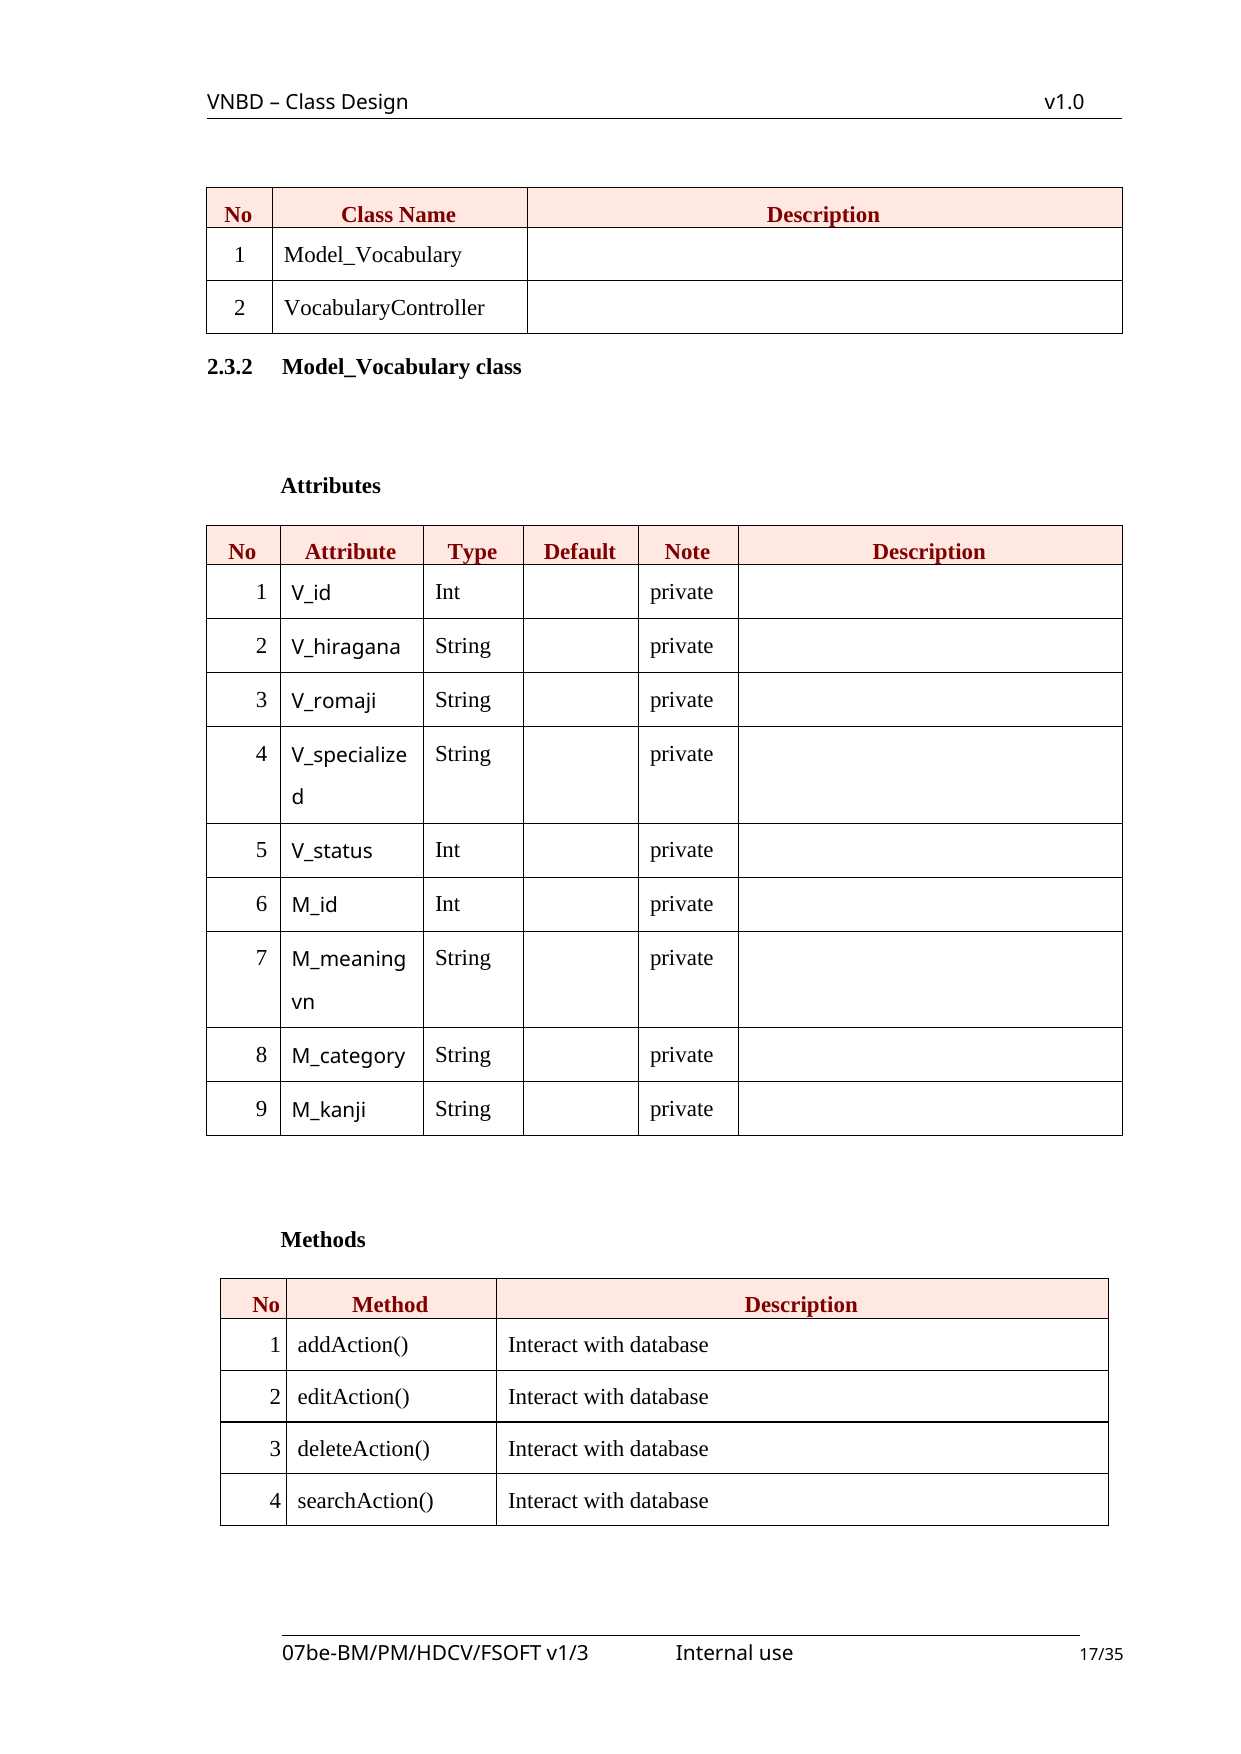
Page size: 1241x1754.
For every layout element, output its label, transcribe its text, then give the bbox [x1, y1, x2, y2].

table_cell String [424, 619, 523, 672]
table_cell 3 [207, 673, 280, 726]
subtitle Model_Vocabulary class [207, 353, 1122, 379]
table_cell [524, 727, 638, 823]
table_cell [739, 932, 1122, 1027]
table_cell Model_Vocabulary [273, 228, 527, 280]
table_cell V_specialized [281, 727, 423, 823]
table_cell 1 [221, 1319, 286, 1369]
table_cell 5 [207, 824, 280, 877]
table_cell String [424, 932, 523, 1027]
table_cell 1 [207, 228, 272, 280]
table_header Default [524, 526, 638, 564]
table_header No [207, 526, 280, 564]
table_cell 9 [207, 1082, 280, 1135]
table_cell [739, 727, 1122, 823]
table_cell Interact with database [497, 1319, 1108, 1369]
table_cell 4 [207, 727, 280, 823]
table_header Class Name [273, 188, 527, 227]
table_cell [739, 619, 1122, 672]
table_cell Interact with database [497, 1423, 1108, 1473]
table_cell String [424, 1082, 523, 1135]
table_header Type [424, 526, 523, 564]
table_cell M_category [281, 1028, 423, 1081]
table_cell 3 [221, 1423, 286, 1473]
table_cell private [639, 565, 738, 618]
table_cell searchAction() [287, 1474, 496, 1525]
table_header Method [287, 1279, 496, 1318]
table_cell Interact with database [497, 1371, 1108, 1421]
subtitle Methods [280, 1226, 1122, 1252]
table_cell addAction() [287, 1319, 496, 1369]
table_cell V_status [281, 824, 423, 877]
table_cell 7 [207, 932, 280, 1027]
table_header Attribute [281, 526, 423, 564]
table_header Description [528, 188, 1122, 227]
table_cell [524, 878, 638, 931]
table_cell [528, 228, 1122, 280]
table_cell Interact with database [497, 1474, 1108, 1525]
table_cell V_hiragana [281, 619, 423, 672]
table_cell 8 [207, 1028, 280, 1081]
table_cell V_id [281, 565, 423, 618]
table_cell [524, 565, 638, 618]
table_cell 2 [207, 281, 272, 333]
table_cell [739, 878, 1122, 931]
table_cell V_romaji [281, 673, 423, 726]
table_cell 4 [221, 1474, 286, 1525]
table_header No [207, 188, 272, 227]
table_cell 6 [207, 878, 280, 931]
table_cell private [639, 673, 738, 726]
table_cell [739, 673, 1122, 726]
table_cell [524, 824, 638, 877]
table_cell String [424, 727, 523, 823]
table_cell private [639, 1082, 738, 1135]
table_cell [524, 619, 638, 672]
table_cell [739, 824, 1122, 877]
table_header Description [497, 1279, 1108, 1318]
table_cell private [639, 932, 738, 1027]
table_header No [221, 1279, 286, 1318]
table_cell private [639, 1028, 738, 1081]
table_cell private [639, 727, 738, 823]
table_cell Int [424, 565, 523, 618]
subtitle Attributes [280, 472, 1122, 499]
table_cell private [639, 878, 738, 931]
table_cell 2 [221, 1371, 286, 1421]
table_cell private [639, 619, 738, 672]
table_cell String [424, 1028, 523, 1081]
table_cell [739, 1082, 1122, 1135]
table_cell [524, 1028, 638, 1081]
table_header Note [639, 526, 738, 564]
table_cell [739, 565, 1122, 618]
table_cell [524, 932, 638, 1027]
table_cell [524, 673, 638, 726]
table_cell [524, 1082, 638, 1135]
table_header Description [739, 526, 1122, 564]
table_cell editAction() [287, 1371, 496, 1421]
table_cell [528, 281, 1122, 333]
table_cell 2 [207, 619, 280, 672]
table_cell Int [424, 878, 523, 931]
table_cell 1 [207, 565, 280, 618]
table_cell VocabularyController [273, 281, 527, 333]
table_cell Int [424, 824, 523, 877]
table_cell deleteAction() [287, 1423, 496, 1473]
table_cell M_kanji [281, 1082, 423, 1135]
table_cell String [424, 673, 523, 726]
table_cell private [639, 824, 738, 877]
table_cell M_meaningvn [281, 932, 423, 1027]
table_cell M_id [281, 878, 423, 931]
table_cell [739, 1028, 1122, 1081]
